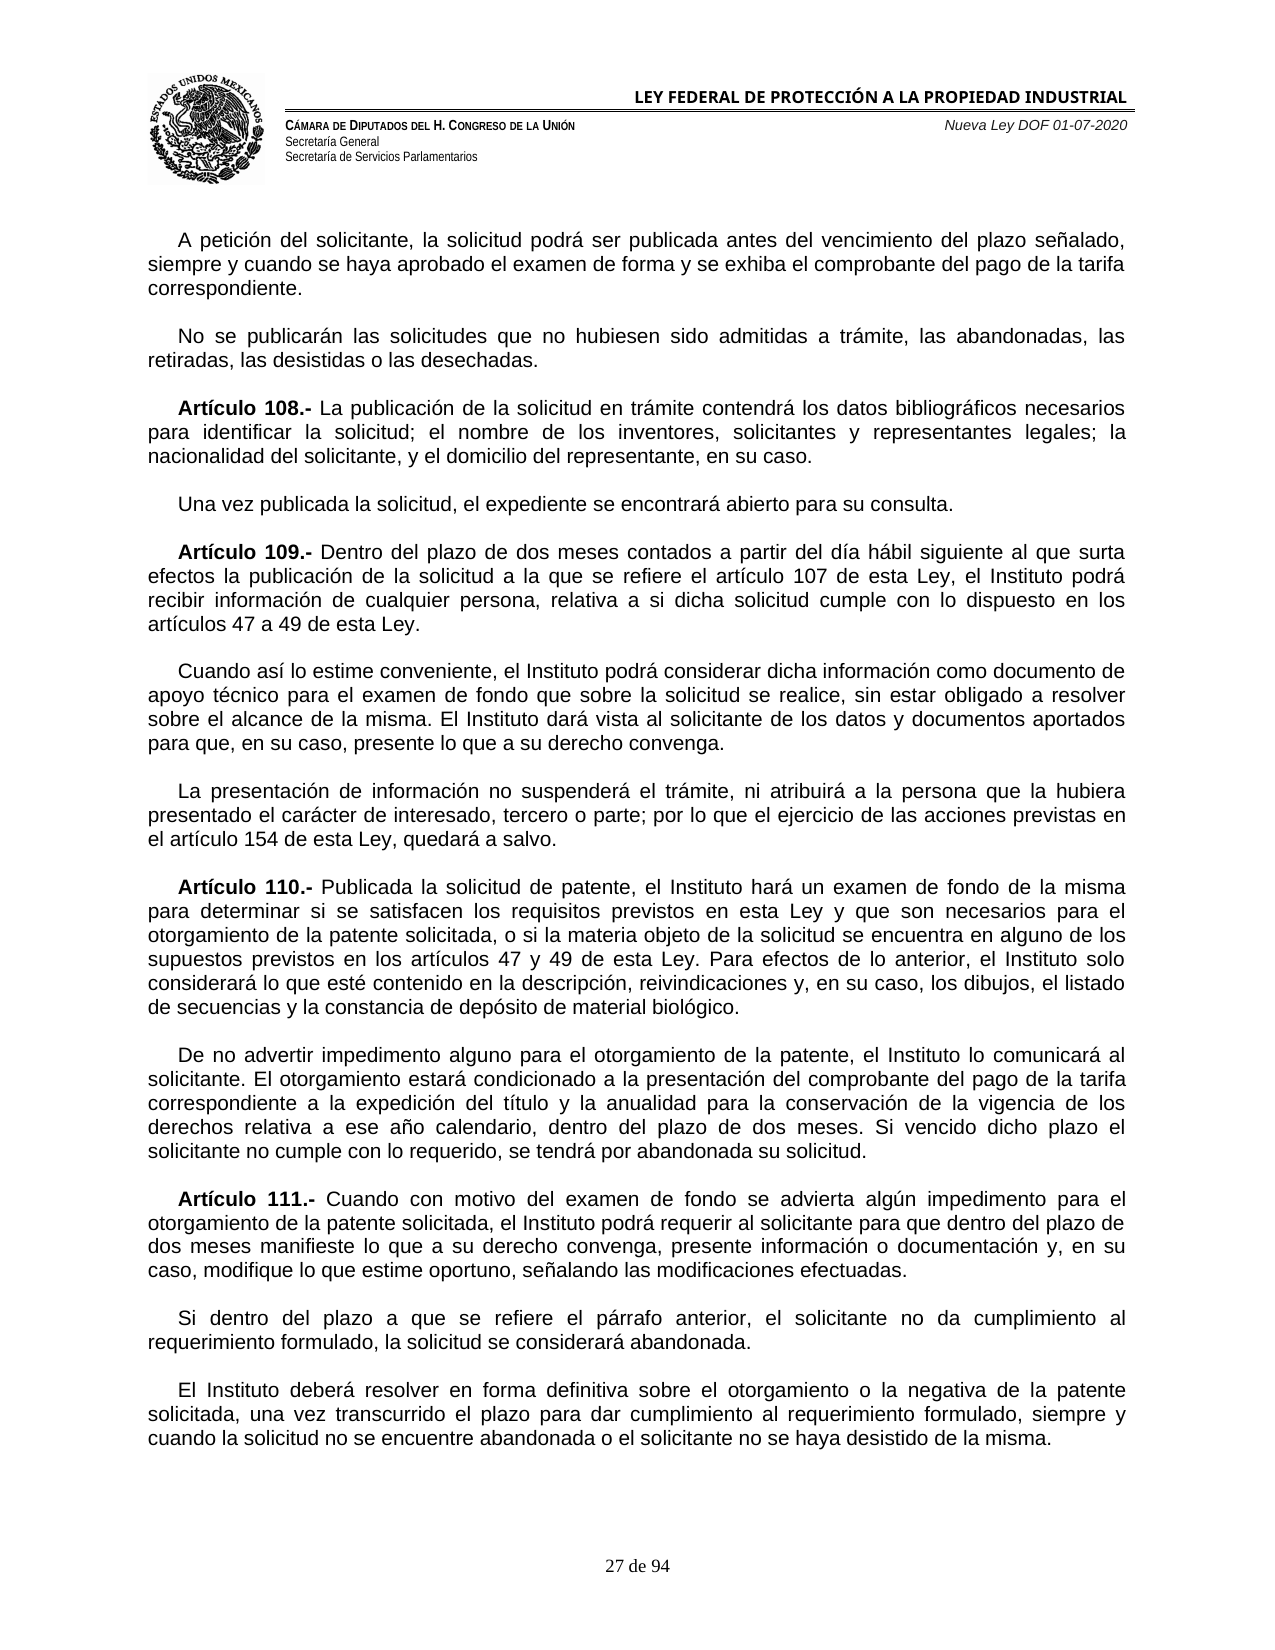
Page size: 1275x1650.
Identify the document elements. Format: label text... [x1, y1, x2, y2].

text Artículo 109.- Dentro del plazo de dos meses contados a partir del día hábil siguiente al que surta efectos la publicación de la solicitud a la que se refiere el artículo 107 de esta Ley, el Instituto podrá recibir información de cualquier persona, relativa a si dicha solicitud cumple con lo dispuesto en los artículos 47 a 49 de esta Ley. [148, 539, 1127, 635]
text La presentación de información no suspenderá el trámite, ni atribuirá a la persona que la hubiera presentado el carácter de interesado, tercero o parte; por lo que el ejercicio de las acciones previstas en el artículo 154 de esta Ley, quedará a salvo. [148, 779, 1127, 851]
text Artículo 108.- La publicación de la solicitud en trámite contendrá los datos bibliográficos necesarios para identificar la solicitud; el nombre de los inventores, solicitantes y representantes legales; la nacionalidad del solicitante, y el domicilio del representante, en su caso. [148, 396, 1127, 468]
text Si dentro del plazo a que se refiere el párrafo anterior, el solicitante no da cumplimiento al requerimiento formulado, la solicitud se considerará abandonada. [148, 1306, 1127, 1354]
text Una vez publicada la solicitud, el expediente se encontrará abierto para su consulta. [148, 492, 1127, 516]
text A petición del solicitante, la solicitud podrá ser publicada antes del vencimiento del plazo señalado, siempre y cuando se haya aprobado el examen de forma y se exhiba el comprobante del pago de la tarifa correspondiente. [148, 228, 1127, 300]
text Artículo 110.- Publicada la solicitud de patente, el Instituto hará un examen de fondo de la misma para determinar si se satisfacen los requisitos previstos en esta Ley y que son necesarios para el otorgamiento de la patente solicitada, o si la materia objeto de la solicitud se encuentra en alguno de los supuestos previstos en los artículos 47 y 49 de esta Ley. Para efectos de lo anterior, el Instituto solo considerará lo que esté contenido en la descripción, reivindicaciones y, en su caso, los dibujos, el listado de secuencias y la constancia de depósito de material biológico. [148, 875, 1127, 1019]
text No se publicarán las solicitudes que no hubiesen sido admitidas a trámite, las abandonadas, las retiradas, las desistidas o las desechadas. [148, 324, 1127, 372]
text Cuando así lo estime conveniente, el Instituto podrá considerar dicha información como documento de apoyo técnico para el examen de fondo que sobre la solicitud se realice, sin estar obligado a resolver sobre el alcance de la misma. El Instituto dará vista al solicitante de los datos y documentos aportados para que, en su caso, presente lo que a su derecho convenga. [148, 659, 1127, 755]
text Artículo 111.- Cuando con motivo del examen de fondo se advierta algún impedimento para el otorgamiento de la patente solicitada, el Instituto podrá requerir al solicitante para que dentro del plazo de dos meses manifieste lo que a su derecho convenga, presente información o documentación y, en su caso, modifique lo que estime oportuno, señalando las modificaciones efectuadas. [148, 1186, 1127, 1282]
text De no advertir impedimento alguno para el otorgamiento de la patente, el Instituto lo comunicará al solicitante. El otorgamiento estará condicionado a la presentación del comprobante del pago de la tarifa correspondiente a la expedición del título y la anualidad para la conservación de la vigencia de los derechos relativa a ese año calendario, dentro del plazo de dos meses. Si vencido dicho plazo el solicitante no cumple con lo requerido, se tendrá por abandonada su solicitud. [148, 1043, 1127, 1162]
text El Instituto deberá resolver en forma definitiva sobre el otorgamiento o la negativa de la patente solicitada, una vez transcurrido el plazo para dar cumplimiento al requerimiento formulado, siempre y cuando la solicitud no se encuentre abandonada o el solicitante no se haya desistido de la misma. [148, 1378, 1127, 1450]
